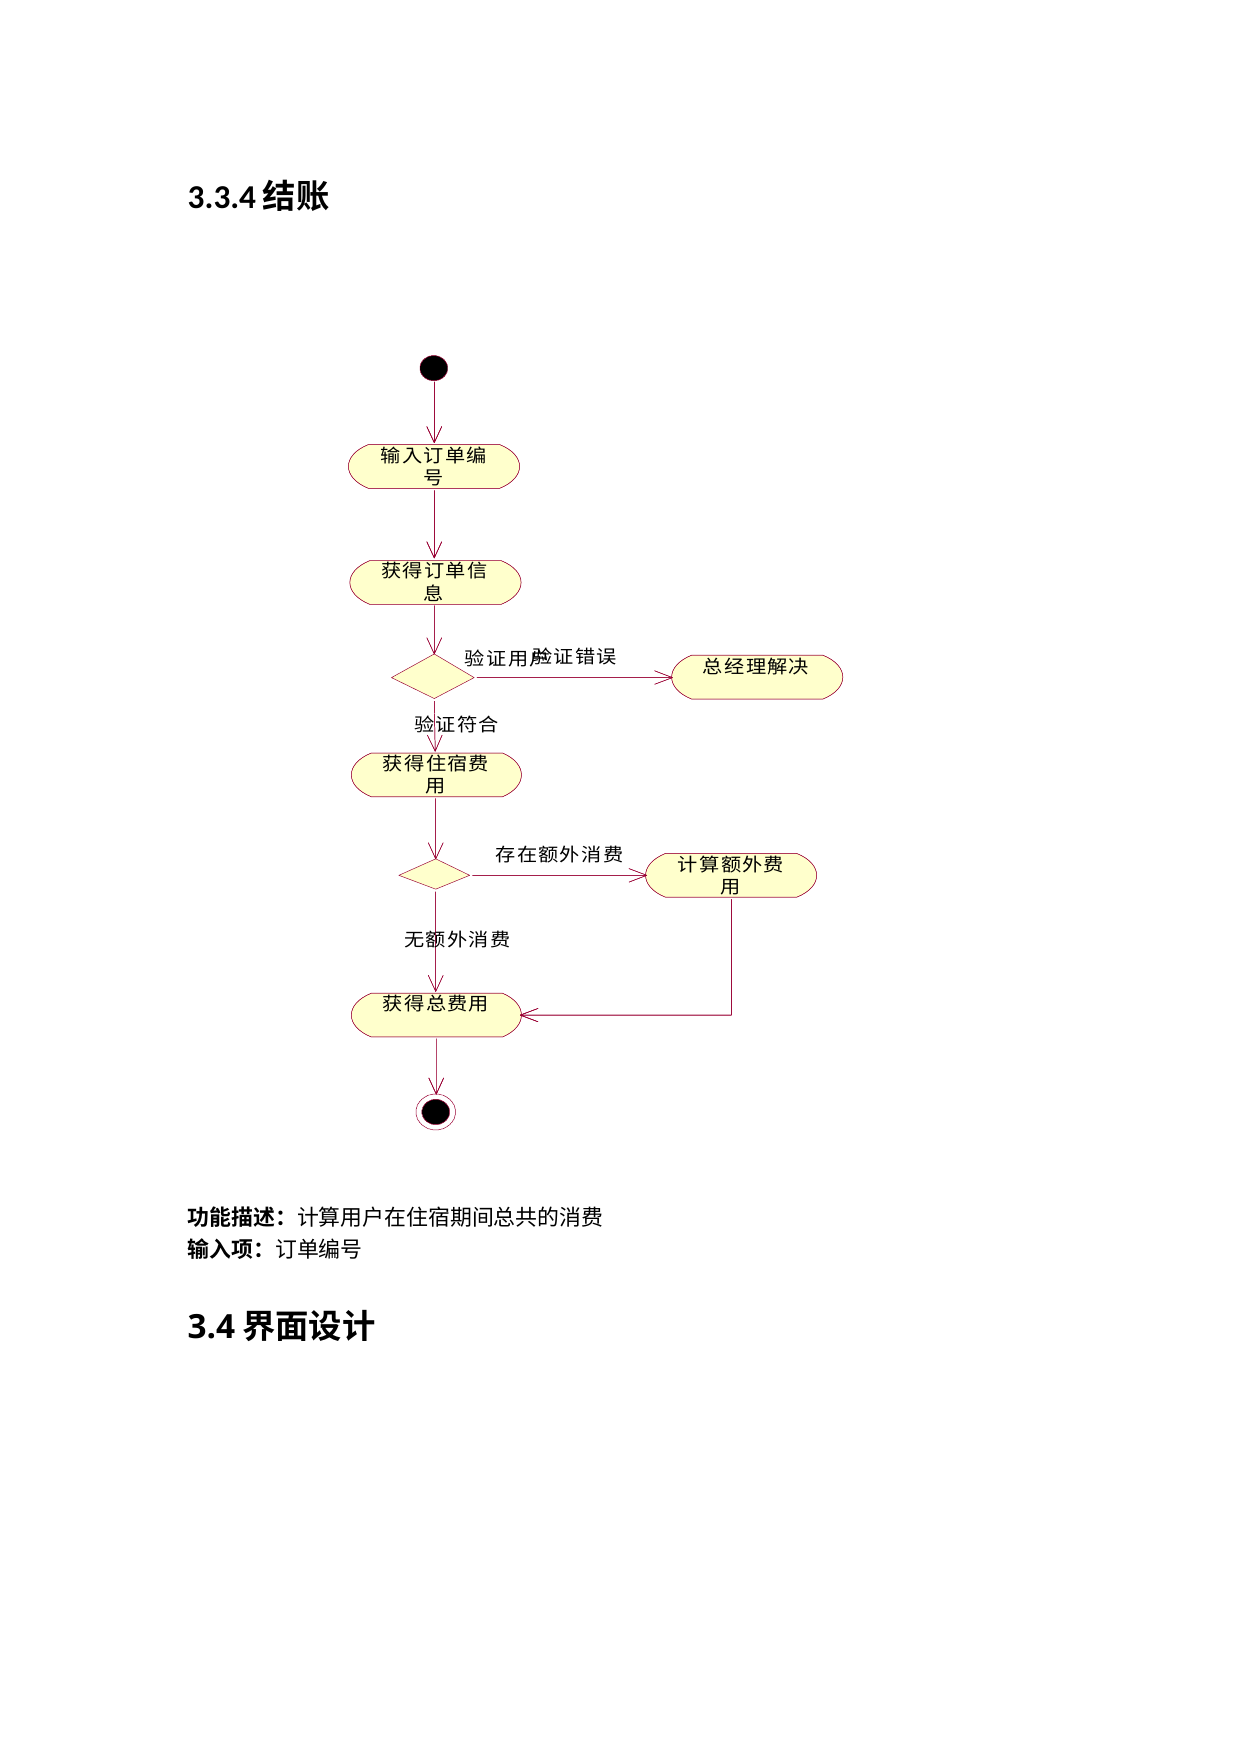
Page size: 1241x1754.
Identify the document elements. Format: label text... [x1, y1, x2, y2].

text 功能描述：计算用户在住宿期间总共的消费 [187, 1199, 1053, 1232]
subtitle 3.3.4结账 [187, 162, 1053, 227]
text 输入项：订单编号 [187, 1232, 1053, 1264]
subtitle 3.4界面设计 [187, 1291, 1053, 1356]
